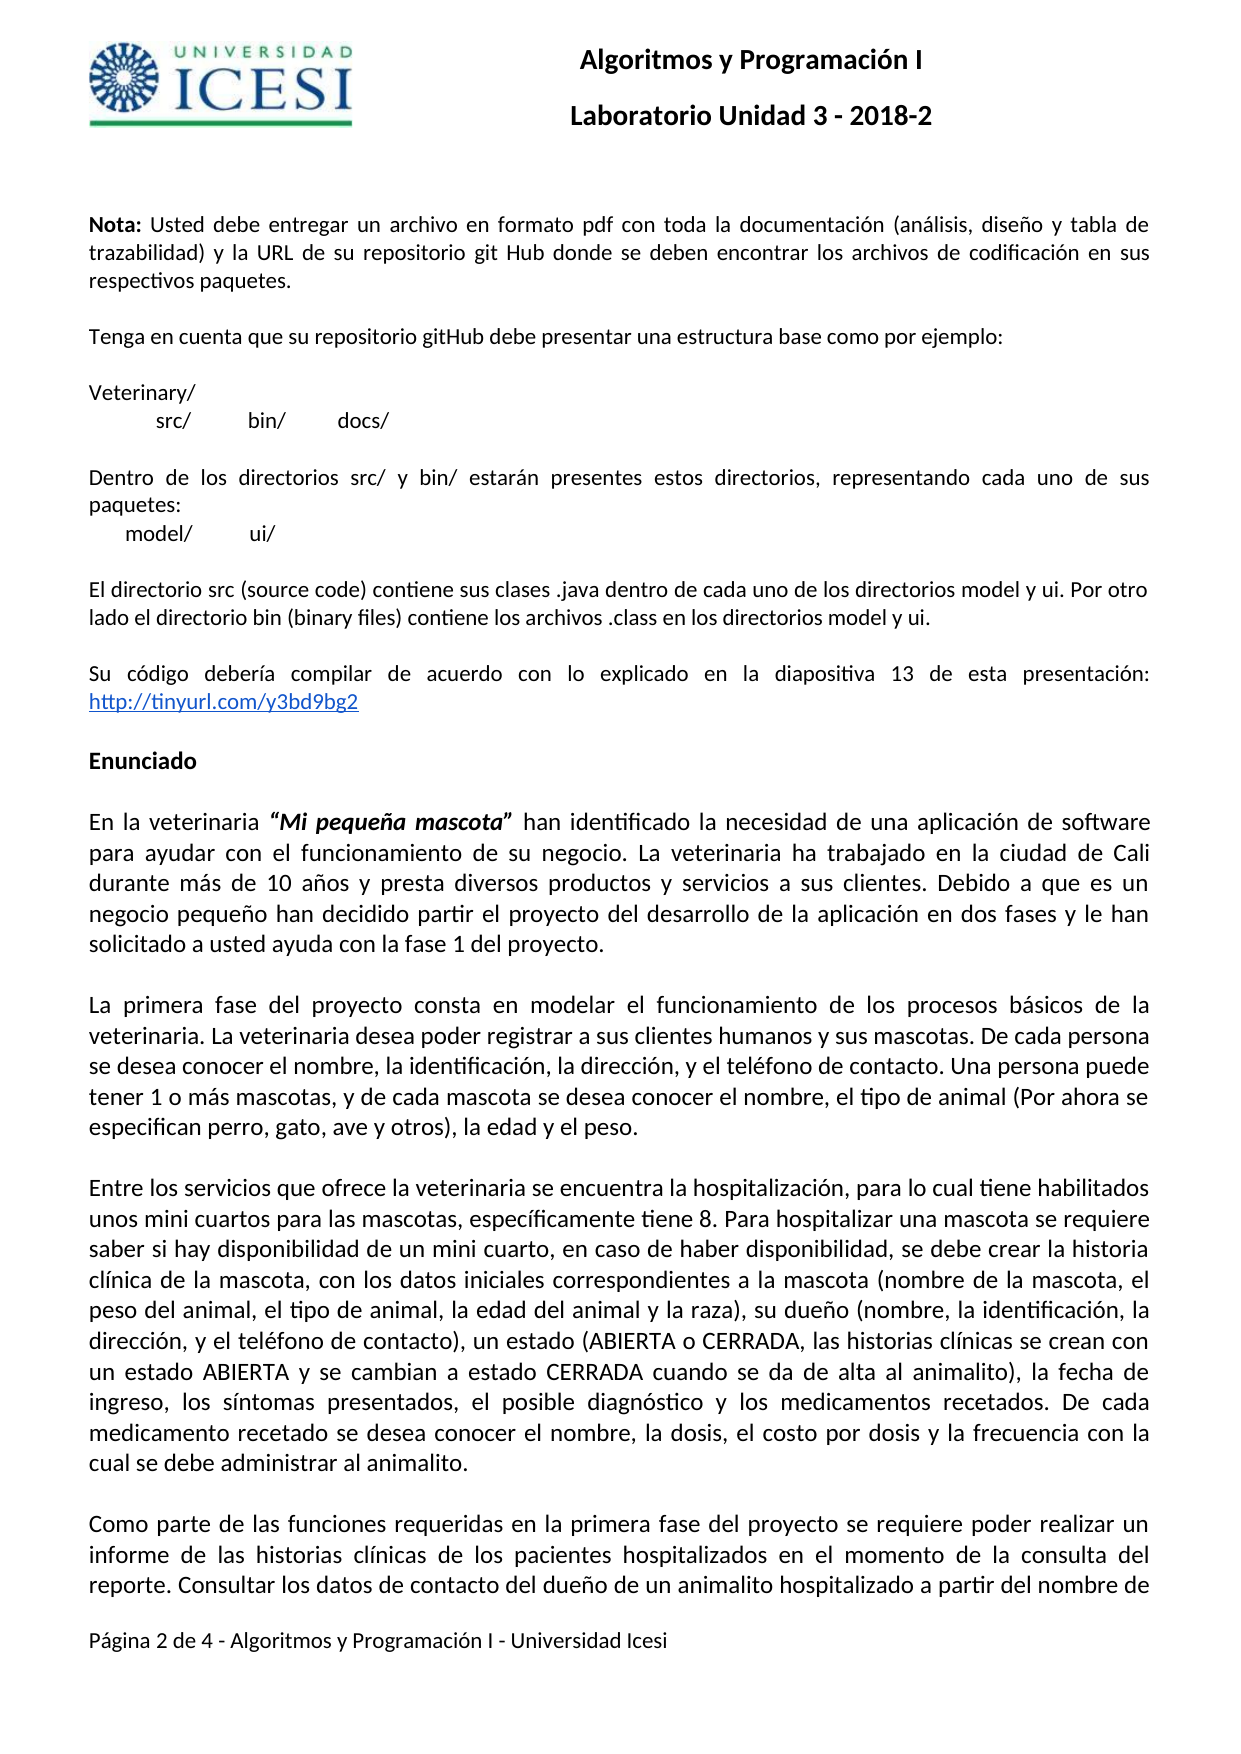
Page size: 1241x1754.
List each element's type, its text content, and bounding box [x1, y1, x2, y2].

text Nota: Usted debe entregar un archivo en formato pdf con toda la documentación (análisis, diseño y tabla de trazabilidad) y la URL de su repositorio git Hub donde se deben encontrar los archivos de codificación en sus respectivos paquetes. [89, 210, 1152, 294]
picture [88, 41, 353, 128]
text Dentro de los directorios src/ y bin/ estarán presentes estos directorios, representando cada uno de sus paquetes: [89, 463, 1152, 519]
text model/ ui/ [89, 519, 1152, 547]
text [89, 1508, 1152, 1600]
text src/ bin/ docs/ [89, 407, 1152, 434]
text La primera fase del proyecto consta en modelar el funcionamiento de los procesos básicos de la veterinaria. La veterinaria desea poder registrar a sus clientes humanos y sus mascotas. De cada persona se desea conocer el nombre, la identificación, la dirección, y el teléfono de contacto. Una persona puede tener 1 o más mascotas, y de cada mascota se desea conocer el nombre, el tipo de animal (Por ahora se especifican perro, gato, ave y otros), la edad y el peso. [89, 989, 1152, 1142]
text En la veterinaria “Mi pequeña mascota” han identificado la necesidad de una aplicación de software para ayudar con el funcionamiento de su negocio. La veterinaria ha trabajado en la ciudad de Cali durante más de 10 años y presta diversos productos y servicios a sus clientes. Debido a que es un negocio pequeño han decidido partir el proyecto del desarrollo de la aplicación en dos fases y le han solicitado a usted ayuda con la fase 1 del proyecto. [89, 806, 1152, 959]
text El directorio src (source code) contiene sus clases .java dentro de cada uno de los directorios model y ui. Por otro lado el directorio bin (binary files) contiene los archivos .class en los directorios model y ui. [89, 575, 1152, 631]
text Enunciado [89, 745, 1152, 776]
text Tenga en cuenta que su repositorio gitHub debe presentar una estructura base como por ejemplo: [89, 322, 1152, 351]
text Su código debería compilar de acuerdo con lo explicado en la diapositiva 13 de esta presentación: http://tinyurl.com/y3bd9bg2 [89, 659, 1152, 715]
text Entre los servicios que ofrece la veterinaria se encuentra la hospitalización, para lo cual tiene habilitados unos mini cuartos para las mascotas, específicamente tiene 8. Para hospitalizar una mascota se requiere saber si hay disponibilidad de un mini cuarto, en caso de haber disponibilidad, se debe crear la historia clínica de la mascota, con los datos iniciales correspondientes a la mascota (nombre de la mascota, el peso del animal, el tipo de animal, la edad del animal y la raza), su dueño (nombre, la identificación, la dirección, y el teléfono de contacto), un estado (ABIERTA o CERRADA, las historias clínicas se crean con un estado ABIERTA y se cambian a estado CERRADA cuando se da de alta al animalito), la fecha de ingreso, los síntomas presentados, el posible diagnóstico y los medicamentos recetados. De cada medicamento recetado se desea conocer el nombre, la dosis, el costo por dosis y la frecuencia con la cual se debe administrar al animalito. [89, 1173, 1152, 1478]
text Veterinary/ [89, 378, 1152, 407]
